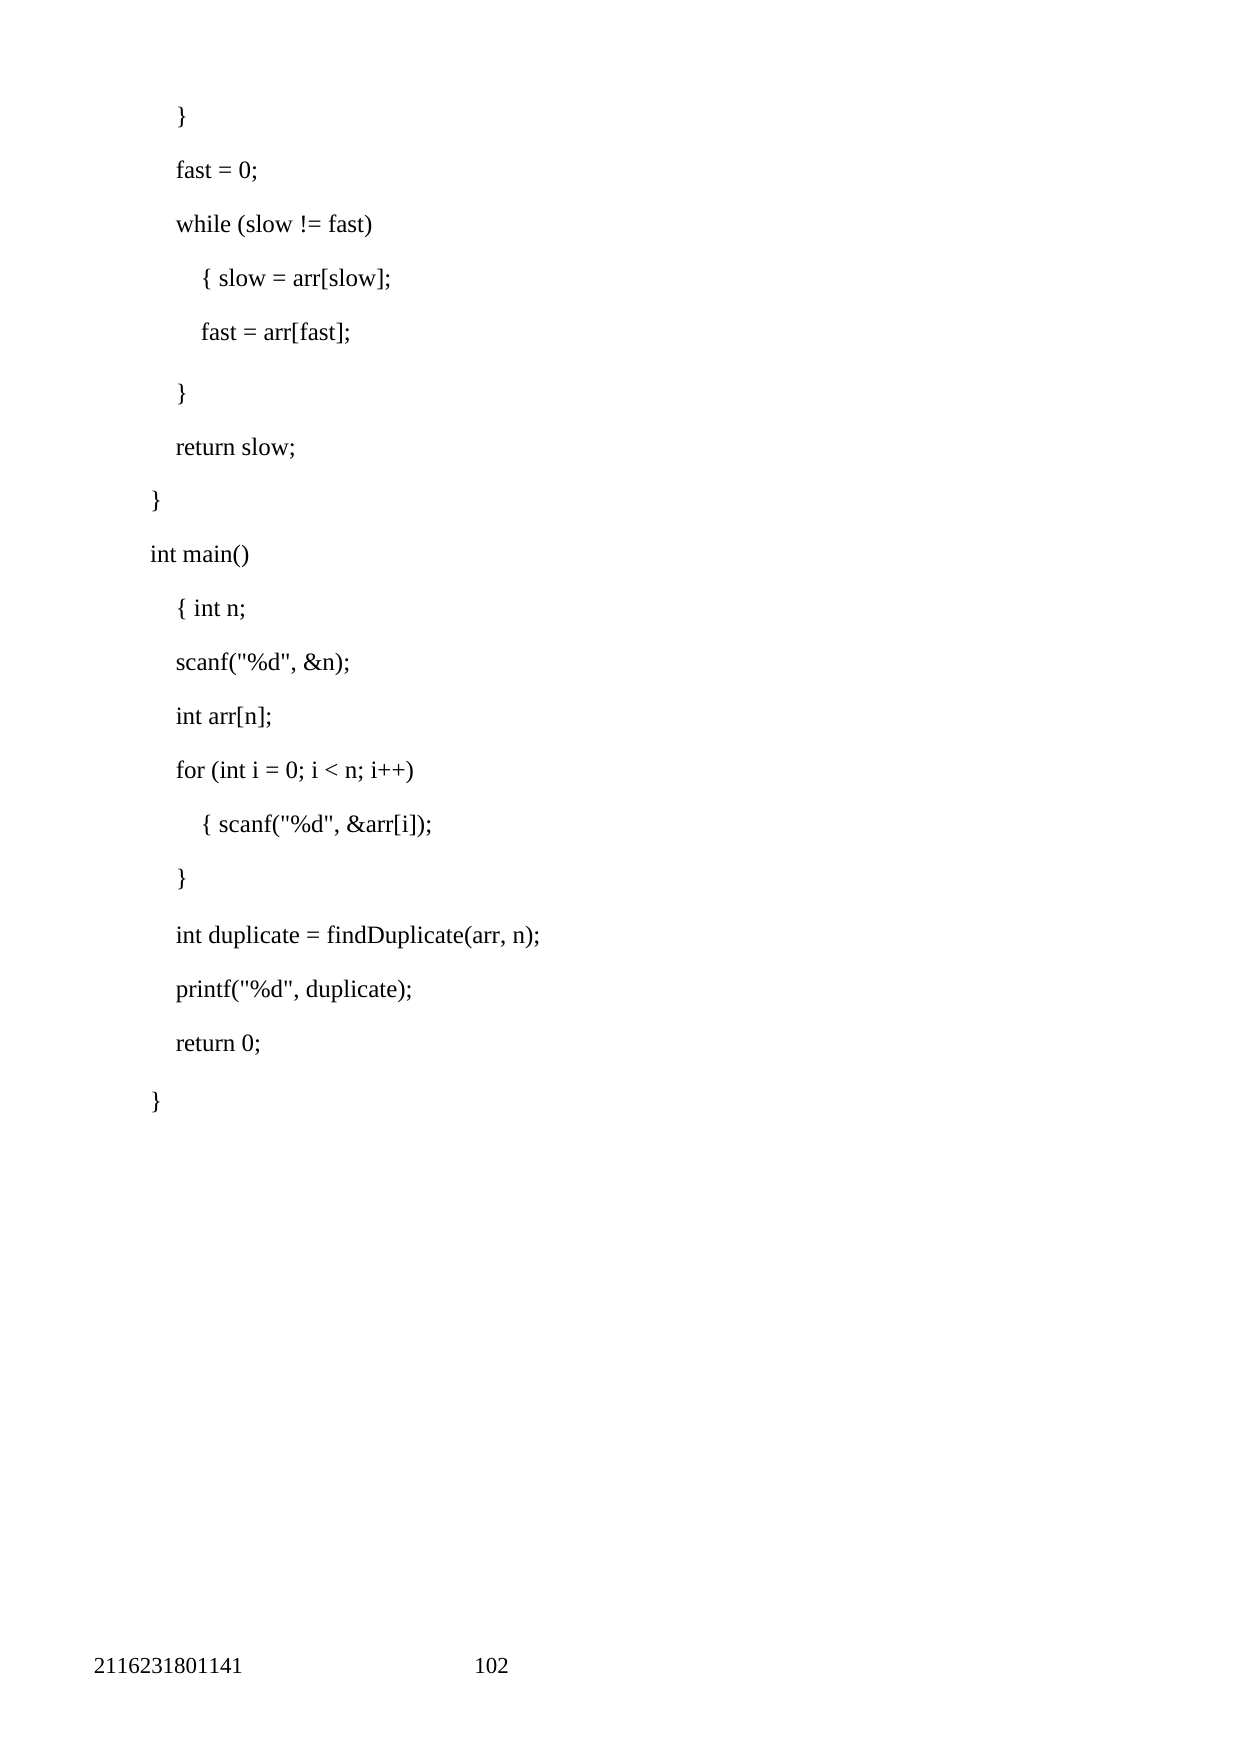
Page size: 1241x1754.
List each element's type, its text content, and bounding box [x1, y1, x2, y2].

text while (slow != fast) { slow = arr[slow]; fast = arr[fast]; [176, 209, 407, 346]
text fast = 0; [176, 155, 1155, 184]
text } [150, 485, 1155, 514]
text return 0; [176, 1028, 1155, 1057]
text } [176, 378, 1155, 406]
text int main() { int n; [150, 539, 288, 622]
text scanf("%d", &n); int arr[n]; [176, 647, 350, 730]
text return slow; [176, 432, 1155, 461]
text } [176, 101, 1155, 130]
text int duplicate = findDuplicate(arr, n); printf("%d", duplicate); [176, 920, 593, 1003]
text } [150, 1086, 1155, 1114]
text for (int i = 0; i < n; i++) { scanf("%d", &arr[i]); [176, 755, 459, 838]
text } [176, 863, 1155, 892]
